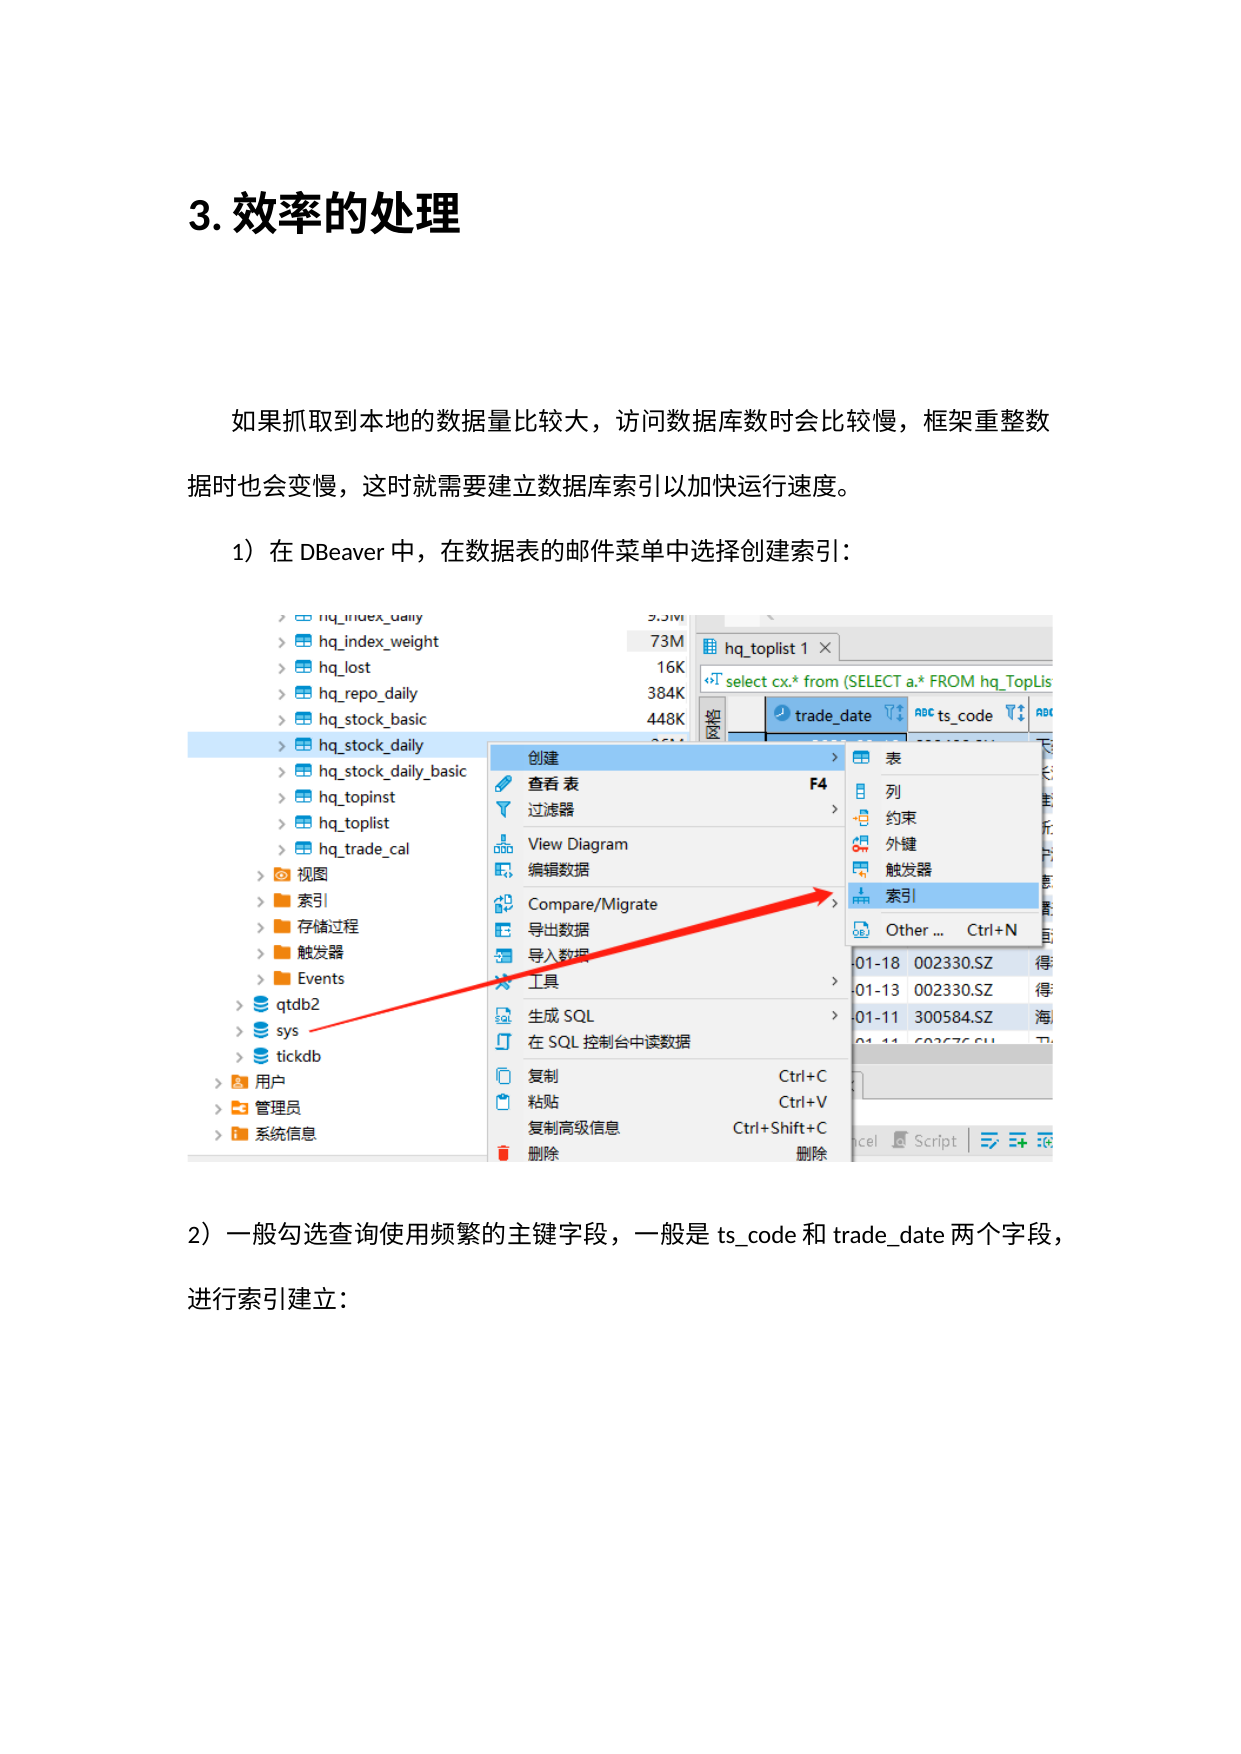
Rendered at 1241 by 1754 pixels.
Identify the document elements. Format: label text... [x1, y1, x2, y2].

picture [187, 615, 1053, 1162]
text 2）一般勾选查询使用频繁的主键字段，一般是ts_code和trade_date两个字段，进行索引建立： [187, 1200, 1053, 1330]
list 在DBeaver中，在数据表的邮件菜单中选择创建索引： [231, 517, 1053, 582]
text 如果抓取到本地的数据量比较大，访问数据库数时会比较慢，框架重整数据时也会变慢，这时就需要建立数据库索引以加快运行速度。 [187, 387, 1053, 517]
subtitle 效率的处理 [187, 162, 1053, 259]
